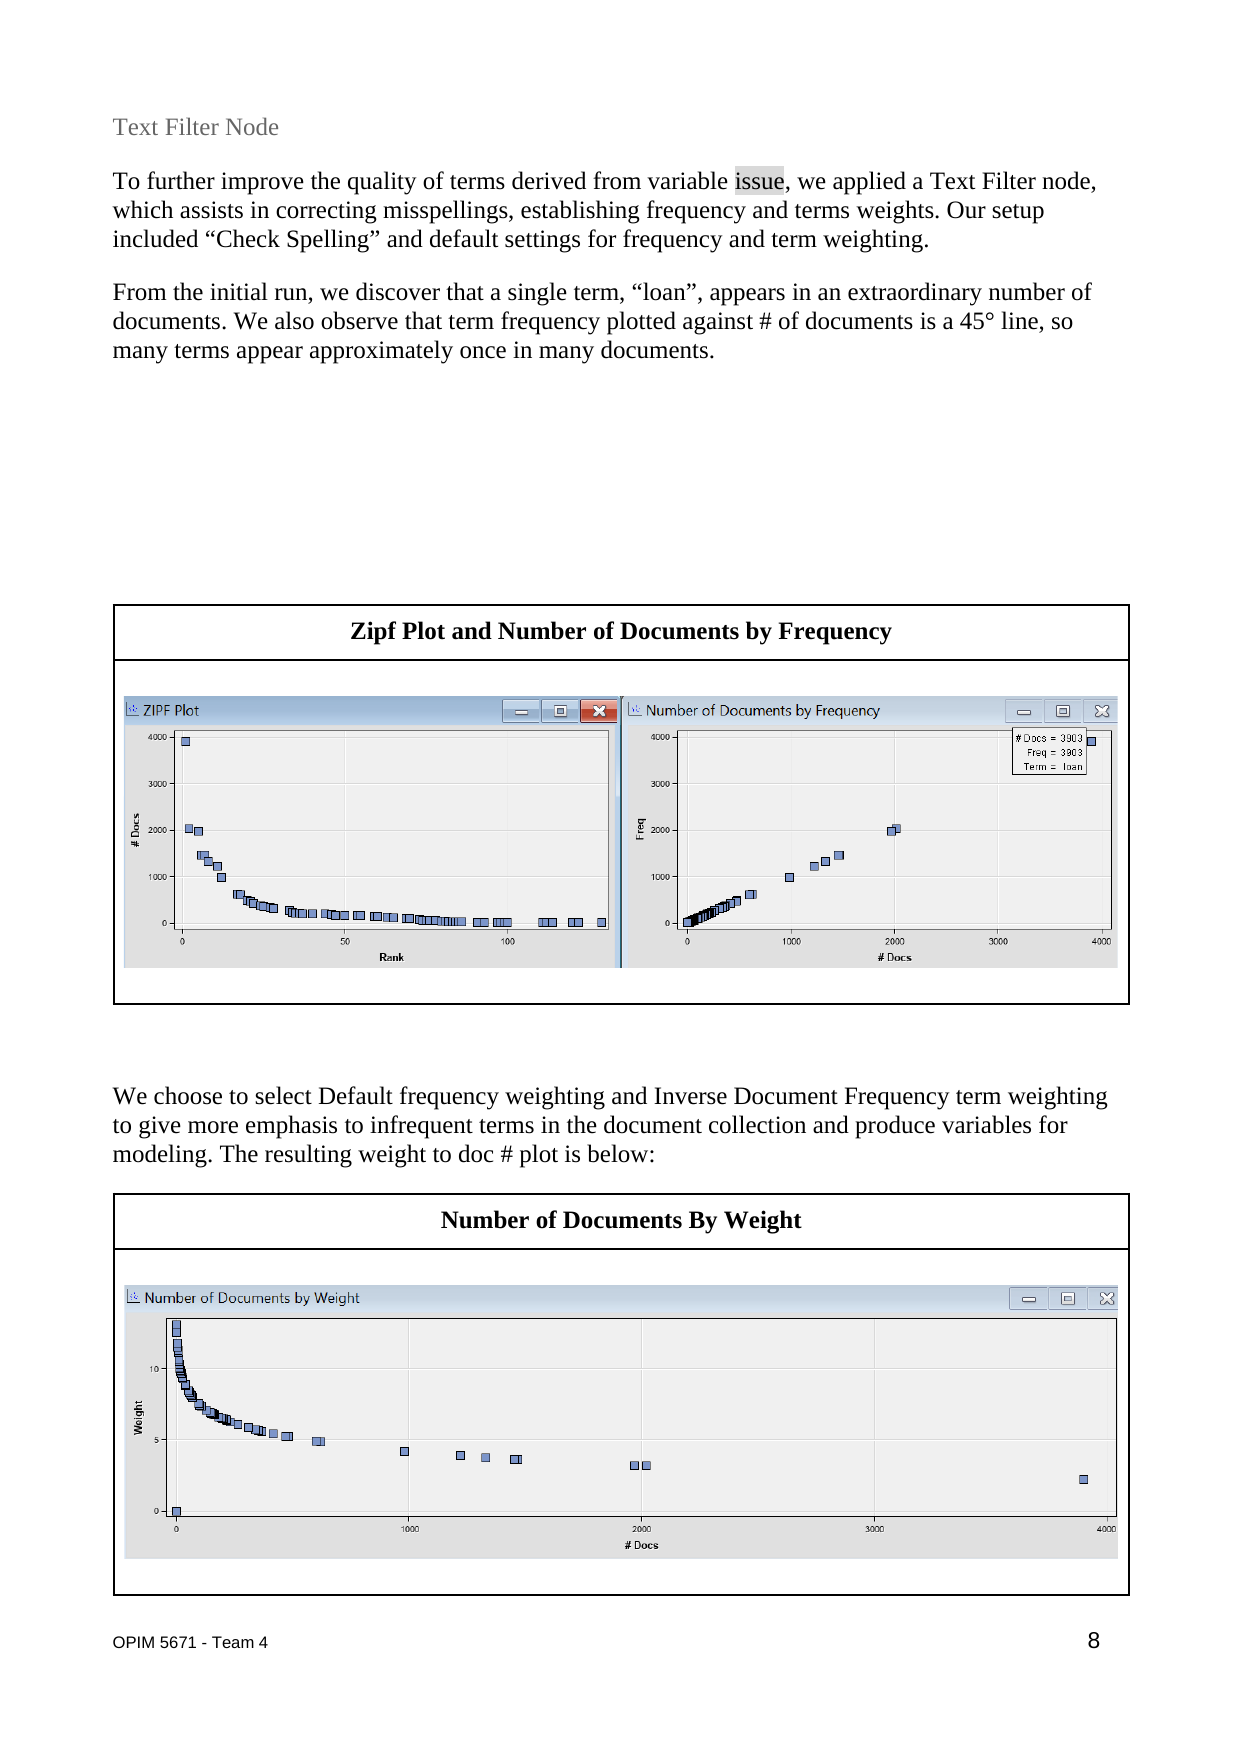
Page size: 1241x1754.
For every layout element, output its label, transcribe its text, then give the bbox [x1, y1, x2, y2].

table_cell [115, 661, 1128, 1003]
table_cell [115, 1250, 1128, 1594]
subtitle Text Filter Node [112, 112, 1128, 141]
text From the initial run, we discover that a single term, “loan”, appears in an extraordinary number of documents. We also observe that term frequency plotted against # of documents is a 45° line, so many terms appear approximately once in many documents. [112, 277, 1128, 364]
text We choose to select Default frequency weighting and Inverse Document Frequency term weighting to give more emphasis to infrequent terms in the document collection and produce variables for modeling. The resulting weight to doc # plot is below: [112, 1081, 1128, 1168]
text To further improve the quality of terms derived from variable issue, we applied a Text Filter node, which assists in correcting misspellings, establishing frequency and terms weights. Our setup included “Check Spelling” and default settings for frequency and term weighting. [112, 166, 1128, 252]
table_header Zipf Plot and Number of Documents by Frequency [115, 606, 1128, 659]
picture [123, 696, 1118, 968]
table_header Number of Documents By Weight [115, 1195, 1128, 1248]
picture [124, 1285, 1118, 1559]
